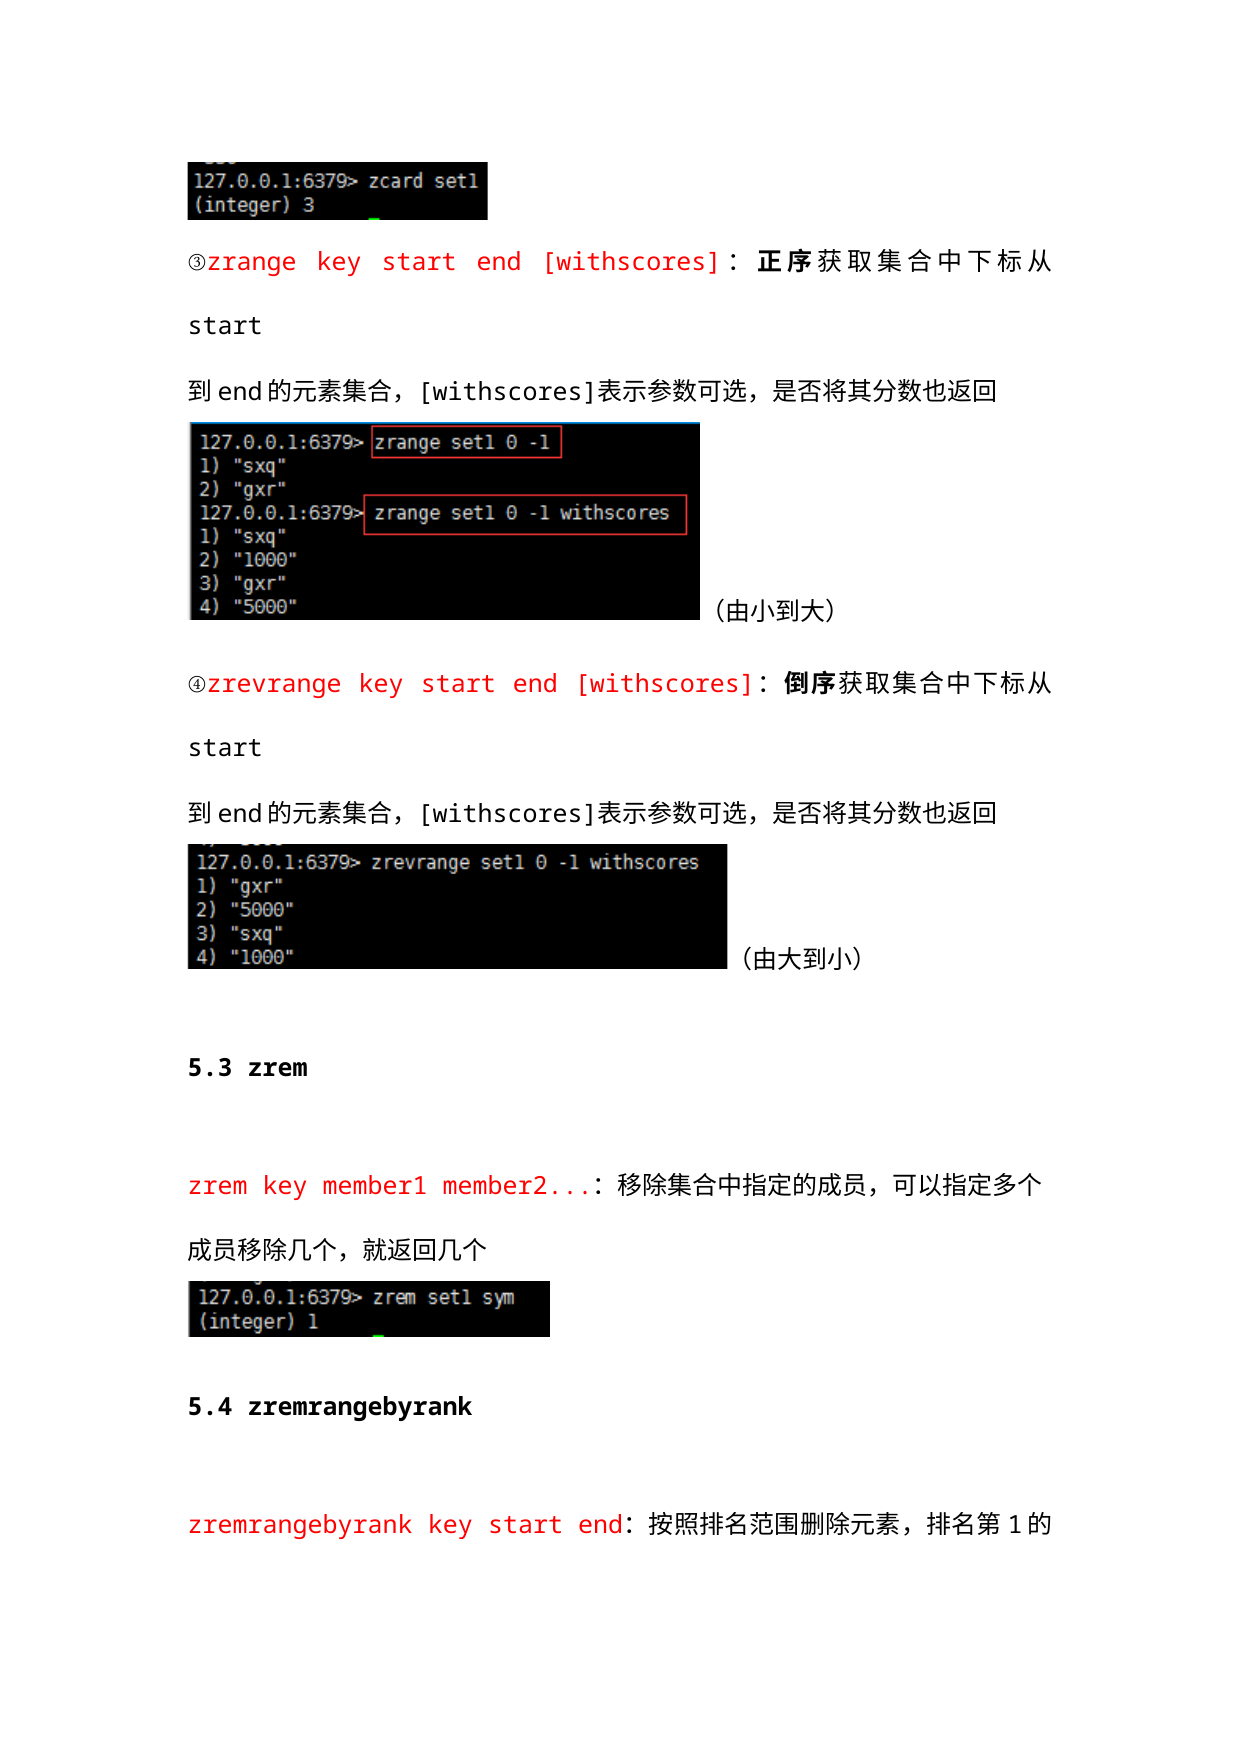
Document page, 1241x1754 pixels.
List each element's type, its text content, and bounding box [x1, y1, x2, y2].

text ③zrange key start end [withscores]：正序获取集合中下标从start [187, 227, 1053, 357]
picture [187, 422, 700, 620]
text 到end的元素集合，[withscores]表示参数可选，是否将其分数也返回 [187, 779, 1053, 844]
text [187, 1490, 1053, 1555]
text ④zrevrange key start end [withscores]：倒序获取集合中下标从start [187, 649, 1053, 779]
picture [187, 162, 488, 220]
subtitle zremrangebyrank [187, 1373, 1053, 1438]
text 成员移除几个，就返回几个 [187, 1216, 1053, 1281]
text zrem key member1 member2...：移除集合中指定的成员，可以指定多个 [187, 1151, 1053, 1216]
subtitle zrem [187, 1034, 1053, 1099]
picture [187, 1281, 550, 1337]
text 到end的元素集合，[withscores]表示参数可选，是否将其分数也返回 [187, 357, 1053, 422]
picture [187, 844, 728, 969]
